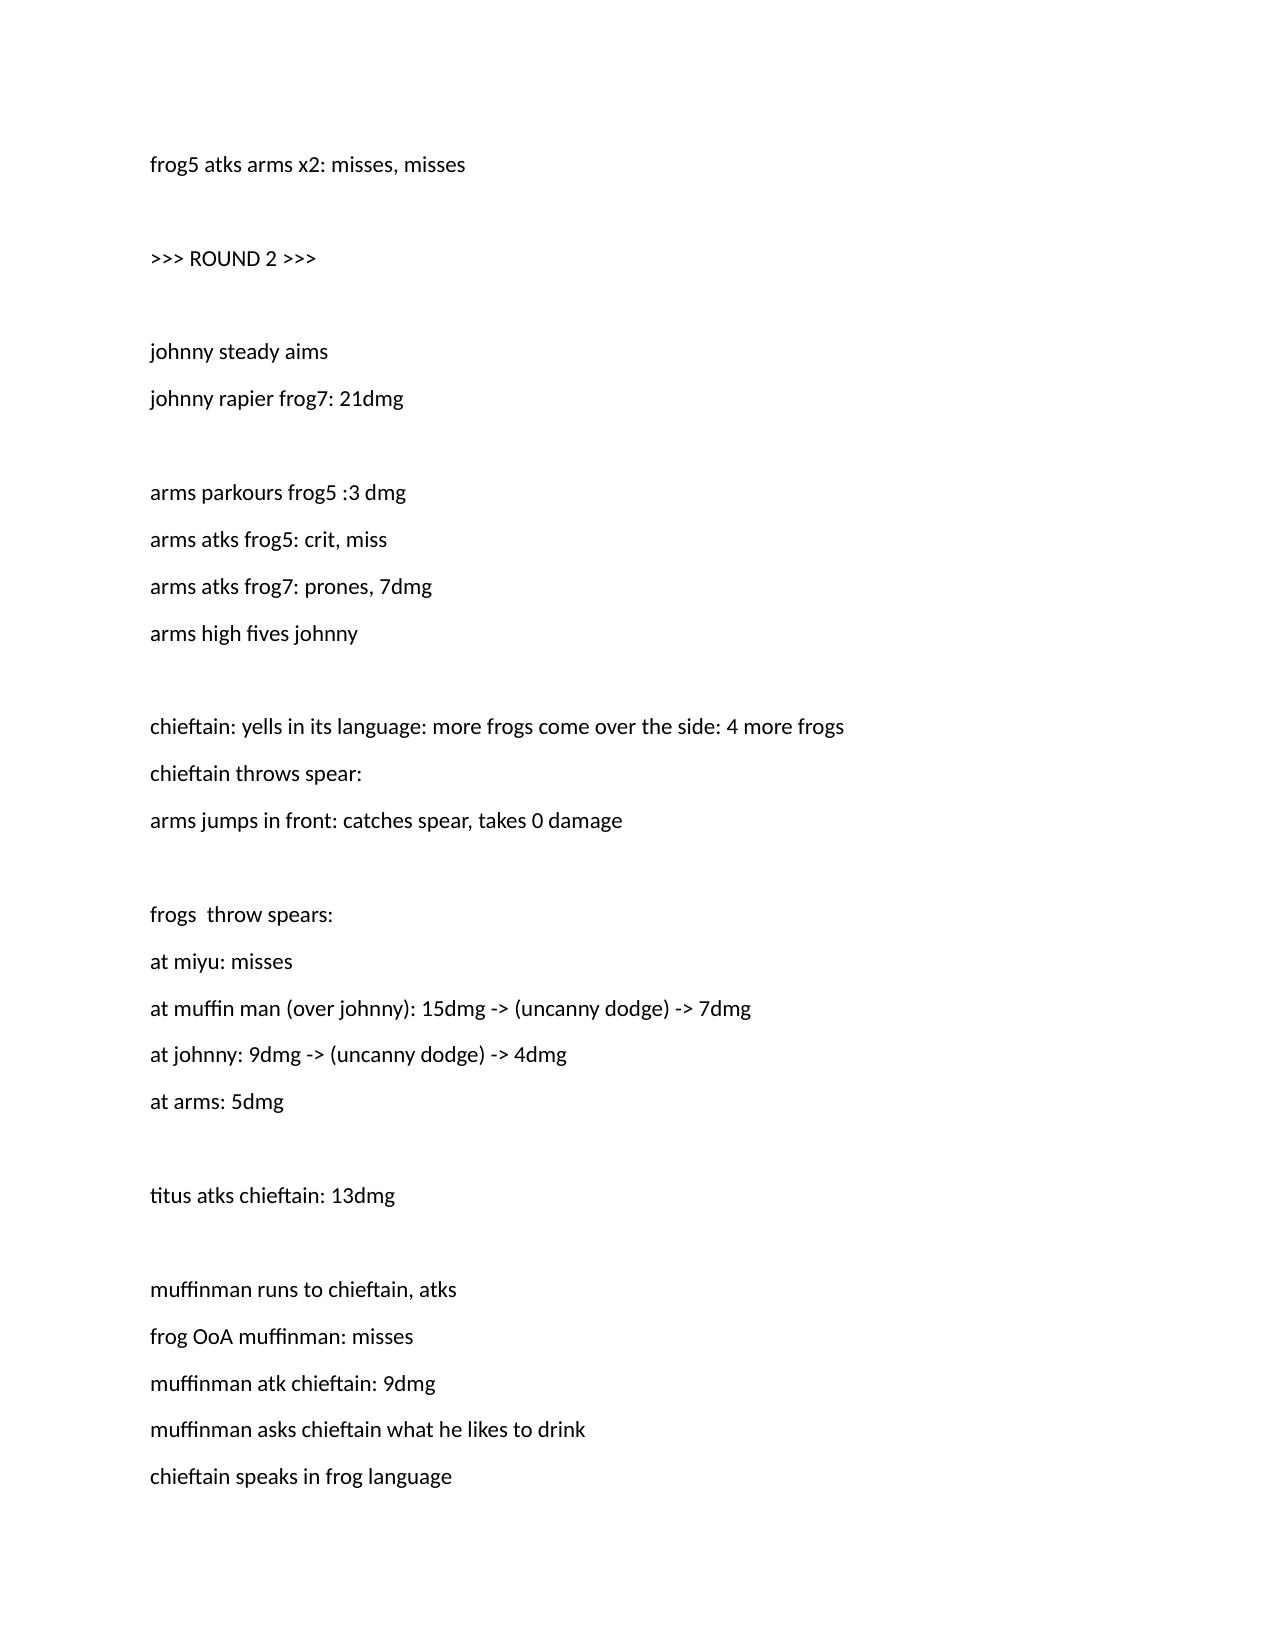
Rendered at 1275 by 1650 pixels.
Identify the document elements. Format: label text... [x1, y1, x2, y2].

text at muffin man (over johnny): 15dmg -> (uncanny dodge) -> 7dmg [150, 994, 1125, 1022]
text muffinman runs to chieftain, atks [150, 1275, 1125, 1303]
text chieftain throws spear: [150, 759, 1125, 787]
text at arms: 5dmg [150, 1087, 1125, 1116]
text johnny steady aims [150, 337, 1125, 366]
text arms jumps in front: catches spear, takes 0 damage [150, 806, 1125, 834]
text arms parkours frog5 :3 dmg [150, 478, 1125, 506]
text frogs throw spears: [150, 900, 1125, 928]
text >>> ROUND 2 >>> [150, 244, 1125, 272]
text chieftain: yells in its language: more frogs come over the side: 4 more frogs [150, 712, 1125, 741]
text chieftain speaks in frog language [150, 1462, 1125, 1491]
text arms high fives johnny [150, 619, 1125, 647]
text johnny rapier frog7: 21dmg [150, 384, 1125, 412]
text titus atks chieftain: 13dmg [150, 1181, 1125, 1209]
text muffinman atk chieftain: 9dmg [150, 1369, 1125, 1397]
text arms atks frog7: prones, 7dmg [150, 572, 1125, 600]
text muffinman asks chieftain what he likes to drink [150, 1416, 1125, 1444]
text arms atks frog5: crit, miss [150, 525, 1125, 553]
text at johnny: 9dmg -> (uncanny dodge) -> 4dmg [150, 1041, 1125, 1069]
text frog OoA muffinman: misses [150, 1322, 1125, 1350]
text at miyu: misses [150, 947, 1125, 975]
text frog5 atks arms x2: misses, misses [150, 150, 1125, 178]
